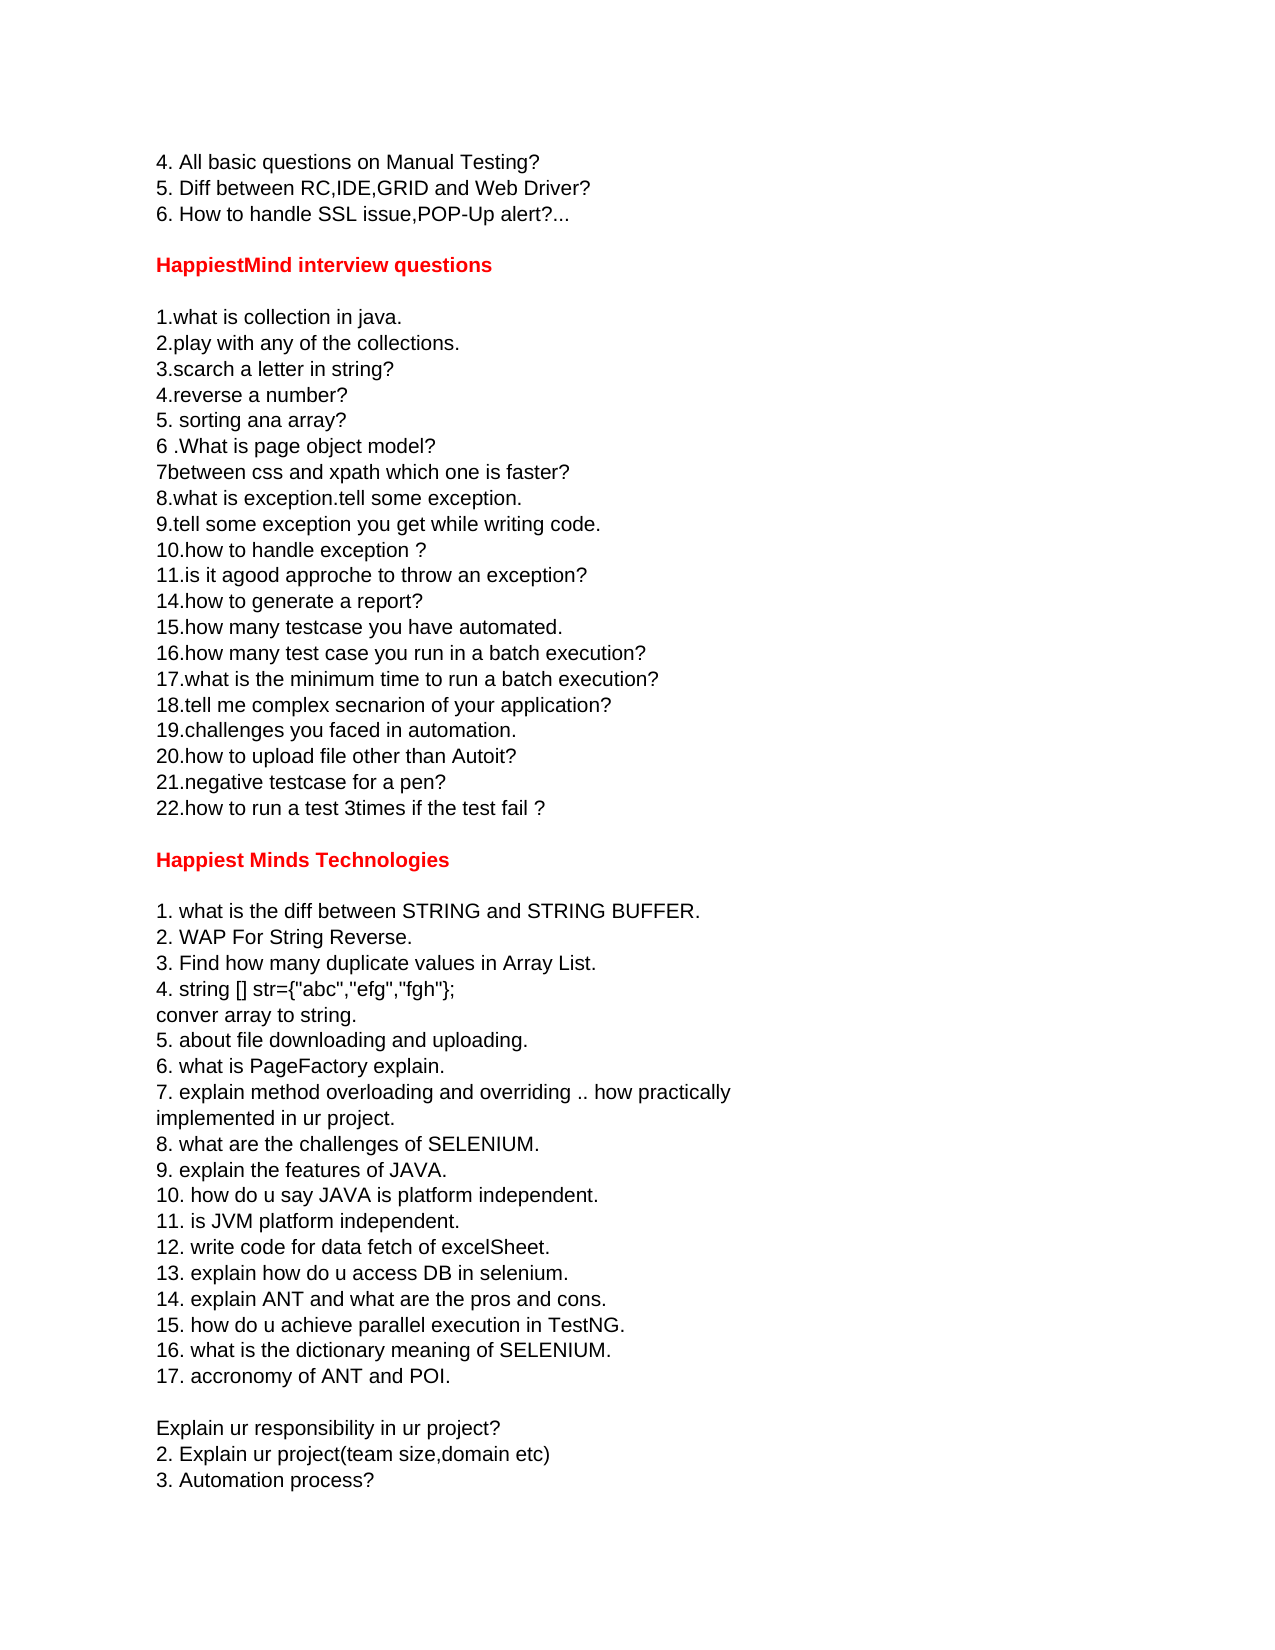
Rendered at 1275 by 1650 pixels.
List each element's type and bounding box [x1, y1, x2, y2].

text [150, 150, 1125, 1491]
